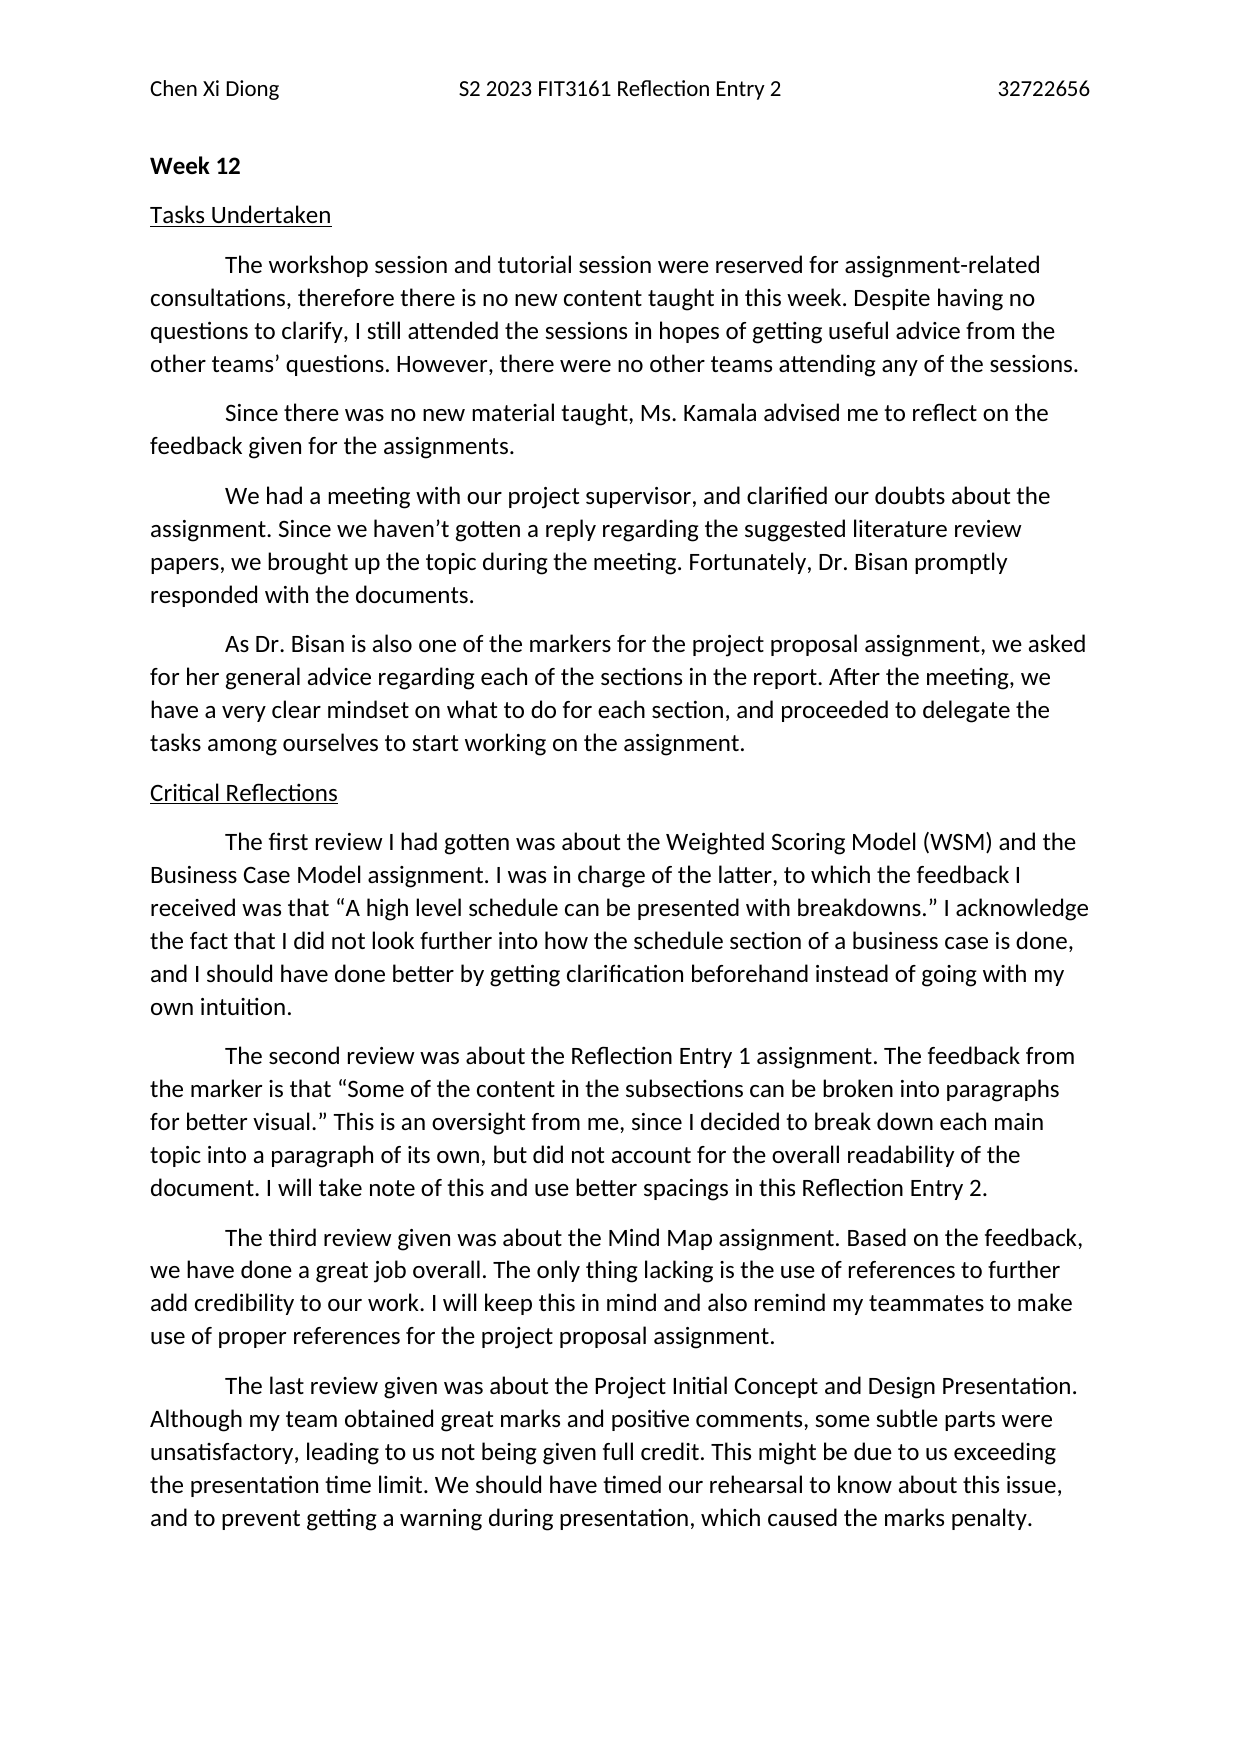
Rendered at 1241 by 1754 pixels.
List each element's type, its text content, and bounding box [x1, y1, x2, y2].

text The third review given was about the Mind Map assignment. Based on the feedback, we have done a great job overall. The only thing lacking is the use of references to further add credibility to our work. I will keep this in mind and also remind my teammates to make use of proper references for the project proposal assignment. [150, 1222, 1090, 1351]
text We had a meeting with our project supervisor, and clarified our doubts about the assignment. Since we haven’t gotten a reply regarding the suggested literature review papers, we brought up the topic during the meeting. Fortunately, Dr. Bisan promptly responded with the documents. [150, 480, 1090, 609]
text As Dr. Bisan is also one of the markers for the project proposal assignment, we asked for her general advice regarding each of the sections in the report. After the meeting, we have a very clear mindset on what to do for each section, and proceeded to delegate the tasks among ourselves to start working on the assignment. [150, 628, 1090, 758]
text The second review was about the Reflection Entry 1 assignment. The feedback from the marker is that “Some of the content in the subsections can be broken into paragraphs for better visual.” This is an oversight from me, since I decided to break down each main topic into a paragraph of its own, but did not account for the overall readability of the document. I will take note of this and use better spacings in this Reflection Entry 2. [150, 1040, 1090, 1203]
text The last review given was about the Project Initial Concept and Design Presentation. Although my team obtained great marks and positive comments, some subtle parts were unsatisfactory, leading to us not being given full credit. This might be due to us exceeding the presentation time limit. We should have timed our rehearsal to know about this issue, and to prevent getting a warning during presentation, which caused the marks penalty. [150, 1370, 1090, 1532]
text Since there was no new material taught, Ms. Kamala advised me to reflect on the feedback given for the assignments. [150, 397, 1090, 461]
text The workshop session and tutorial session were reserved for assignment-related consultations, therefore there is no new content taught in this week. Despite having no questions to clarify, I still attended the sessions in hopes of getting useful advice from the other teams’ questions. However, there were no other teams attending any of the sessions. [150, 249, 1090, 378]
text Critical Reflections [150, 777, 1090, 807]
text Week 12 [150, 150, 1090, 181]
text Tasks Undertaken [150, 199, 1090, 230]
text The first review I had gotten was about the Weighted Scoring Model (WSM) and the Business Case Model assignment. I was in charge of the latter, to which the feedback I received was that “A high level schedule can be presented with breakdowns.” I acknowledge the fact that I did not look further into how the schedule section of a business case is done, and I should have done better by getting clarification beforehand instead of going with my own intuition. [150, 826, 1090, 1021]
